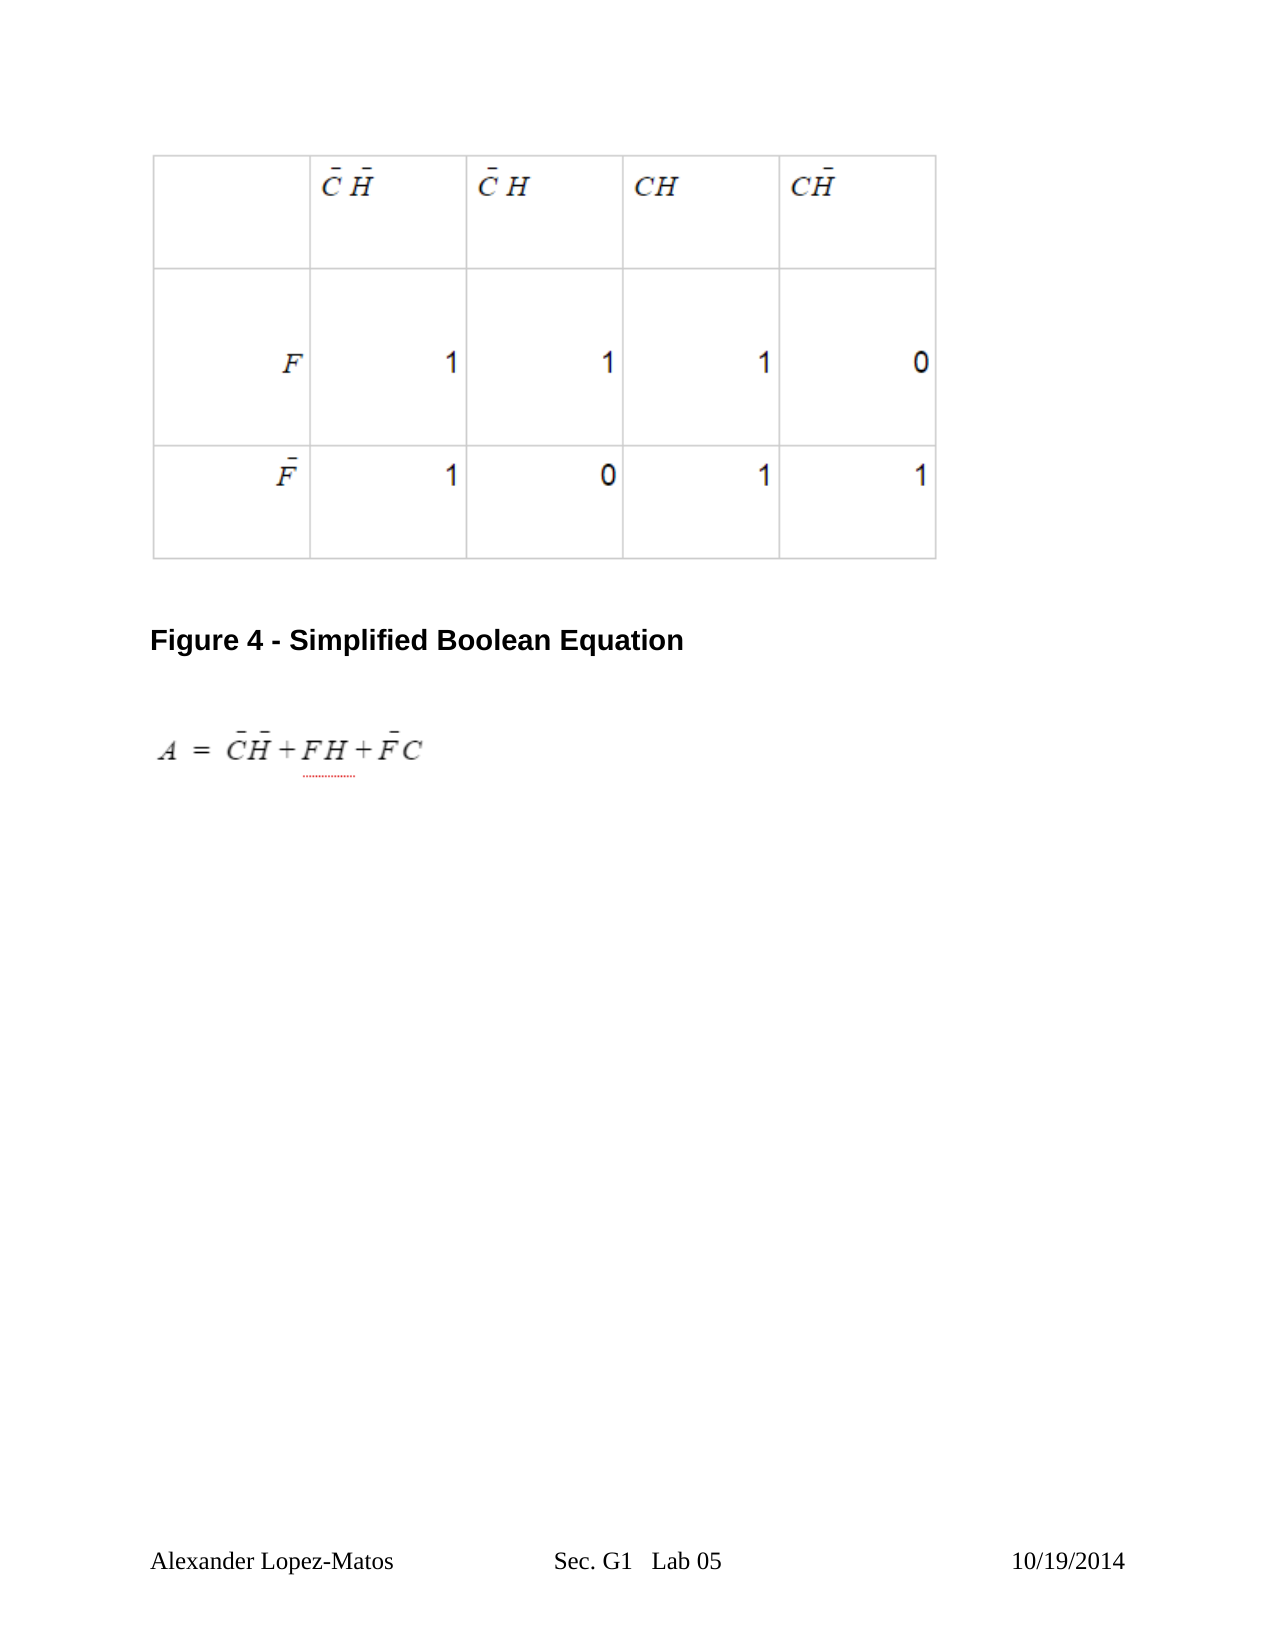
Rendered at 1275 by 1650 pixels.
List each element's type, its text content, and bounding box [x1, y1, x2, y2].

text Figure 4 - Simplified Boolean Equation [150, 622, 1125, 656]
picture [150, 150, 954, 569]
picture [150, 714, 460, 790]
